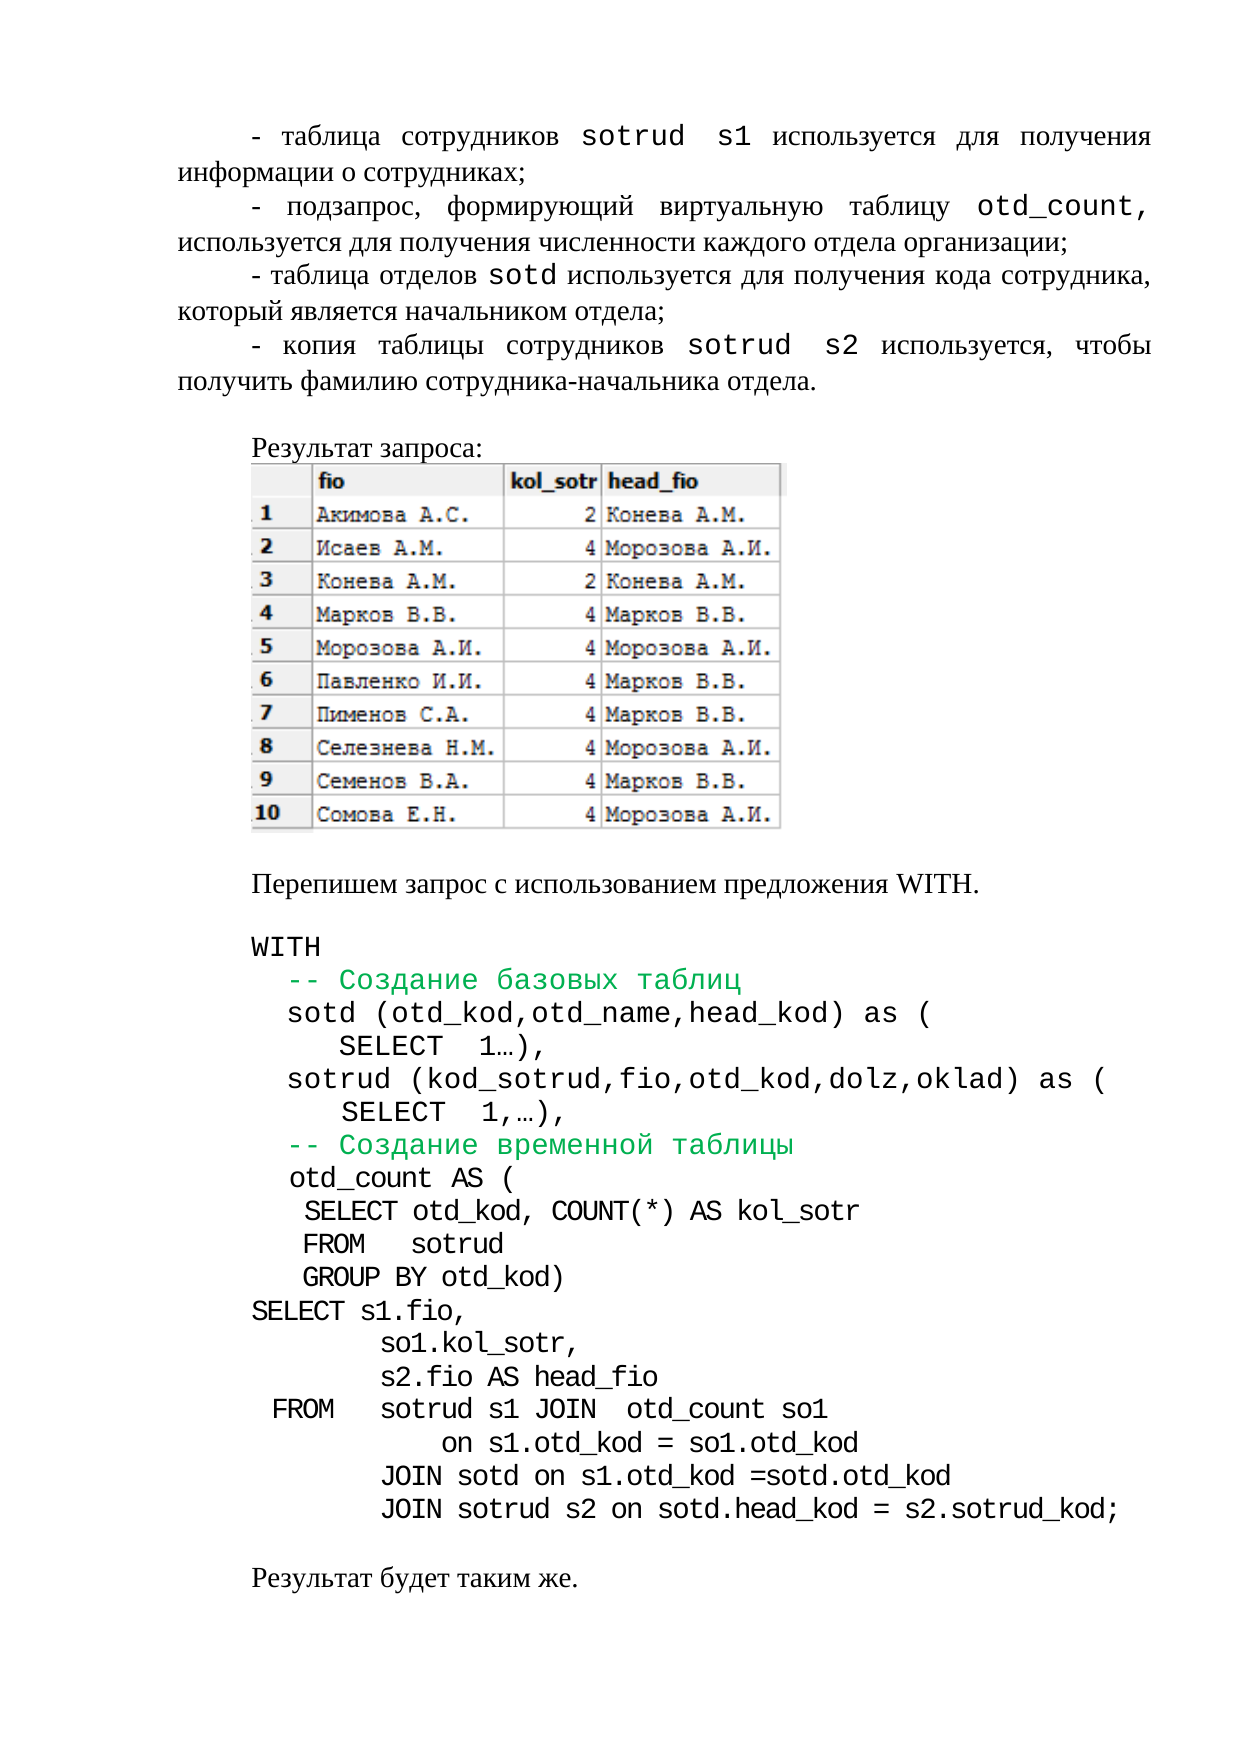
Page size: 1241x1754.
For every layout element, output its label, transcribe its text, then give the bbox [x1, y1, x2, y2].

text sotrud (kod_sotrud,fio,otd_kod,dolz,oklad) as ( [177, 1064, 1152, 1097]
text SELECT 1…), [177, 1031, 1152, 1064]
text SELECT otd_kod, COUNT(*) AS kol_sotr [271, 1197, 1171, 1229]
text FROM sotrud s1 JOIN otd_count so1 [271, 1395, 1171, 1428]
text Перепишем запрос с использованием предложения WITH. [177, 866, 1152, 899]
picture [251, 463, 787, 833]
text so1.kol_sotr, [271, 1329, 1171, 1362]
text - подзапрос, формирующий виртуальную таблицу otd_count, используется для получения численности каждого отдела организации; [177, 188, 1152, 257]
text JOIN sotrud s2 on sotd.head_kod = s2.sotrud_kod; [271, 1494, 1171, 1527]
text Результат будет таким же. [177, 1560, 1152, 1594]
text SELECT 1,…), [271, 1097, 1171, 1131]
text sotd (otd_kod,otd_name,head_kod) as ( [177, 998, 1152, 1031]
text Результат запроса: [177, 430, 1152, 463]
text otd_count AS ( [271, 1163, 1171, 1197]
text - копия таблицы сотрудников sotrud s2 используется, чтобы получить фамилию сотрудника-начальника отдела. [177, 327, 1152, 396]
text - таблица сотрудников sotrud s1 используется для получения информации о сотрудниках; [177, 118, 1152, 188]
text on s1.otd_kod = so1.otd_kod [271, 1428, 1171, 1461]
text -- Создание временной таблицы [177, 1131, 1152, 1163]
text JOIN sotd on s1.otd_kod =sotd.otd_kod [271, 1461, 1171, 1494]
text SELECT s1.fio, [251, 1296, 1171, 1329]
text WITH [177, 932, 1152, 965]
text - таблица отделов sotd используется для получения кода сотрудника, который является начальником отдела; [177, 257, 1152, 327]
text GROUP BY otd_kod) [271, 1263, 1171, 1296]
text -- Создание базовых таблиц [177, 965, 1152, 998]
text s2.fio AS head_fio [271, 1362, 1171, 1395]
text FROM sotrud [271, 1229, 1171, 1263]
